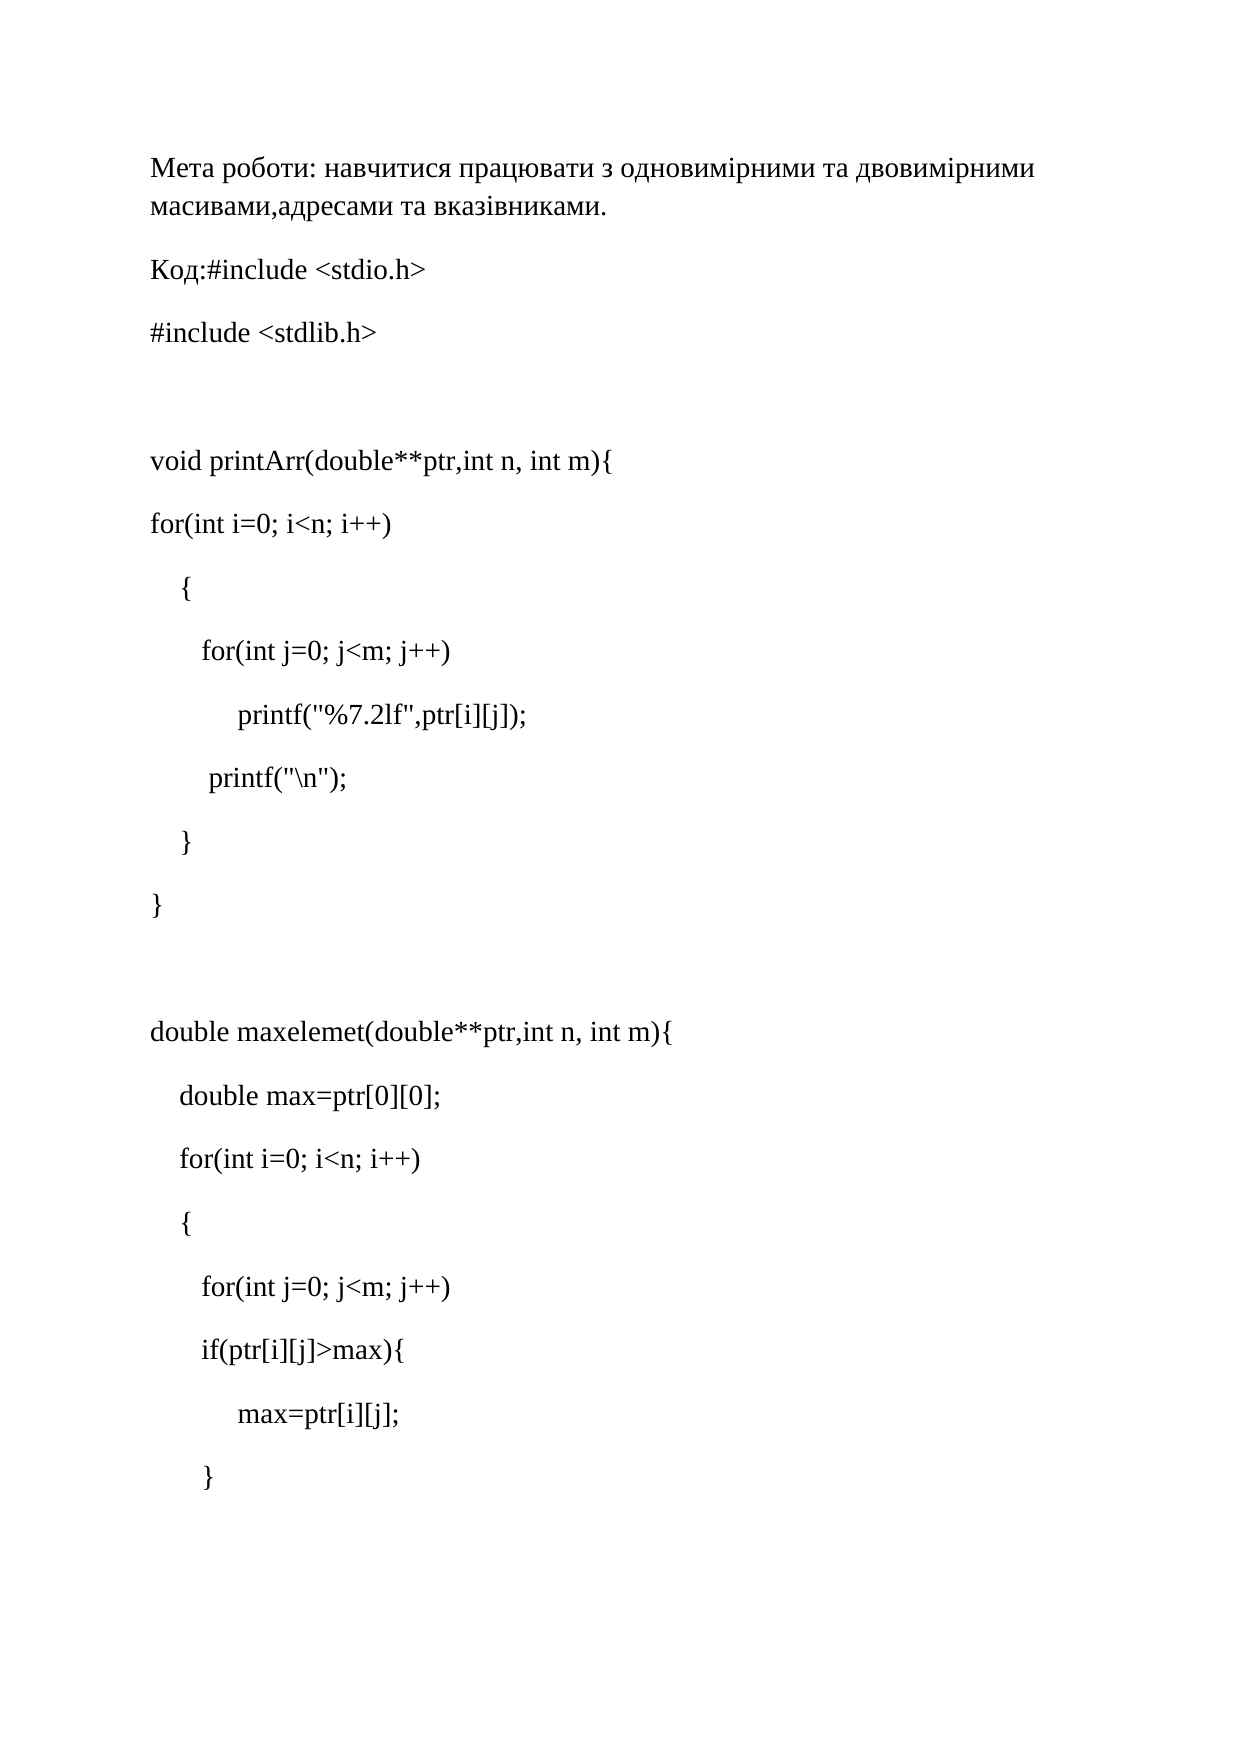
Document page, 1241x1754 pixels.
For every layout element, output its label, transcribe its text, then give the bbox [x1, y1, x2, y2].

text printf("\n"); [150, 760, 1090, 794]
text if(ptr[i][j]>max){ [150, 1332, 1090, 1366]
text } [150, 1459, 1090, 1493]
text } [150, 887, 1090, 921]
text void printArr(double**ptr,int n, int m){ [150, 443, 1090, 476]
text } [150, 824, 1090, 857]
text for(int i=0; i<n; i++) [150, 506, 1090, 540]
text for(int j=0; j<m; j++) [150, 1269, 1090, 1302]
text { [150, 1205, 1090, 1239]
text printf("%7.2lf",ptr[i][j]); [150, 697, 1090, 730]
text double max=ptr[0][0]; [150, 1078, 1090, 1112]
text for(int j=0; j<m; j++) [150, 633, 1090, 667]
text Код:#include <stdio.h> [150, 252, 1090, 286]
text #include <stdlib.h> [150, 316, 1090, 349]
text for(int i=0; i<n; i++) [150, 1142, 1090, 1175]
text double maxelemet(double**ptr,int n, int m){ [150, 1014, 1090, 1048]
text max=ptr[i][j]; [150, 1396, 1090, 1429]
text Мета роботи: навчитися працювати з одновимірними та двовимірними масивами,адресами та вказівниками. [150, 150, 1090, 222]
text { [150, 570, 1090, 603]
